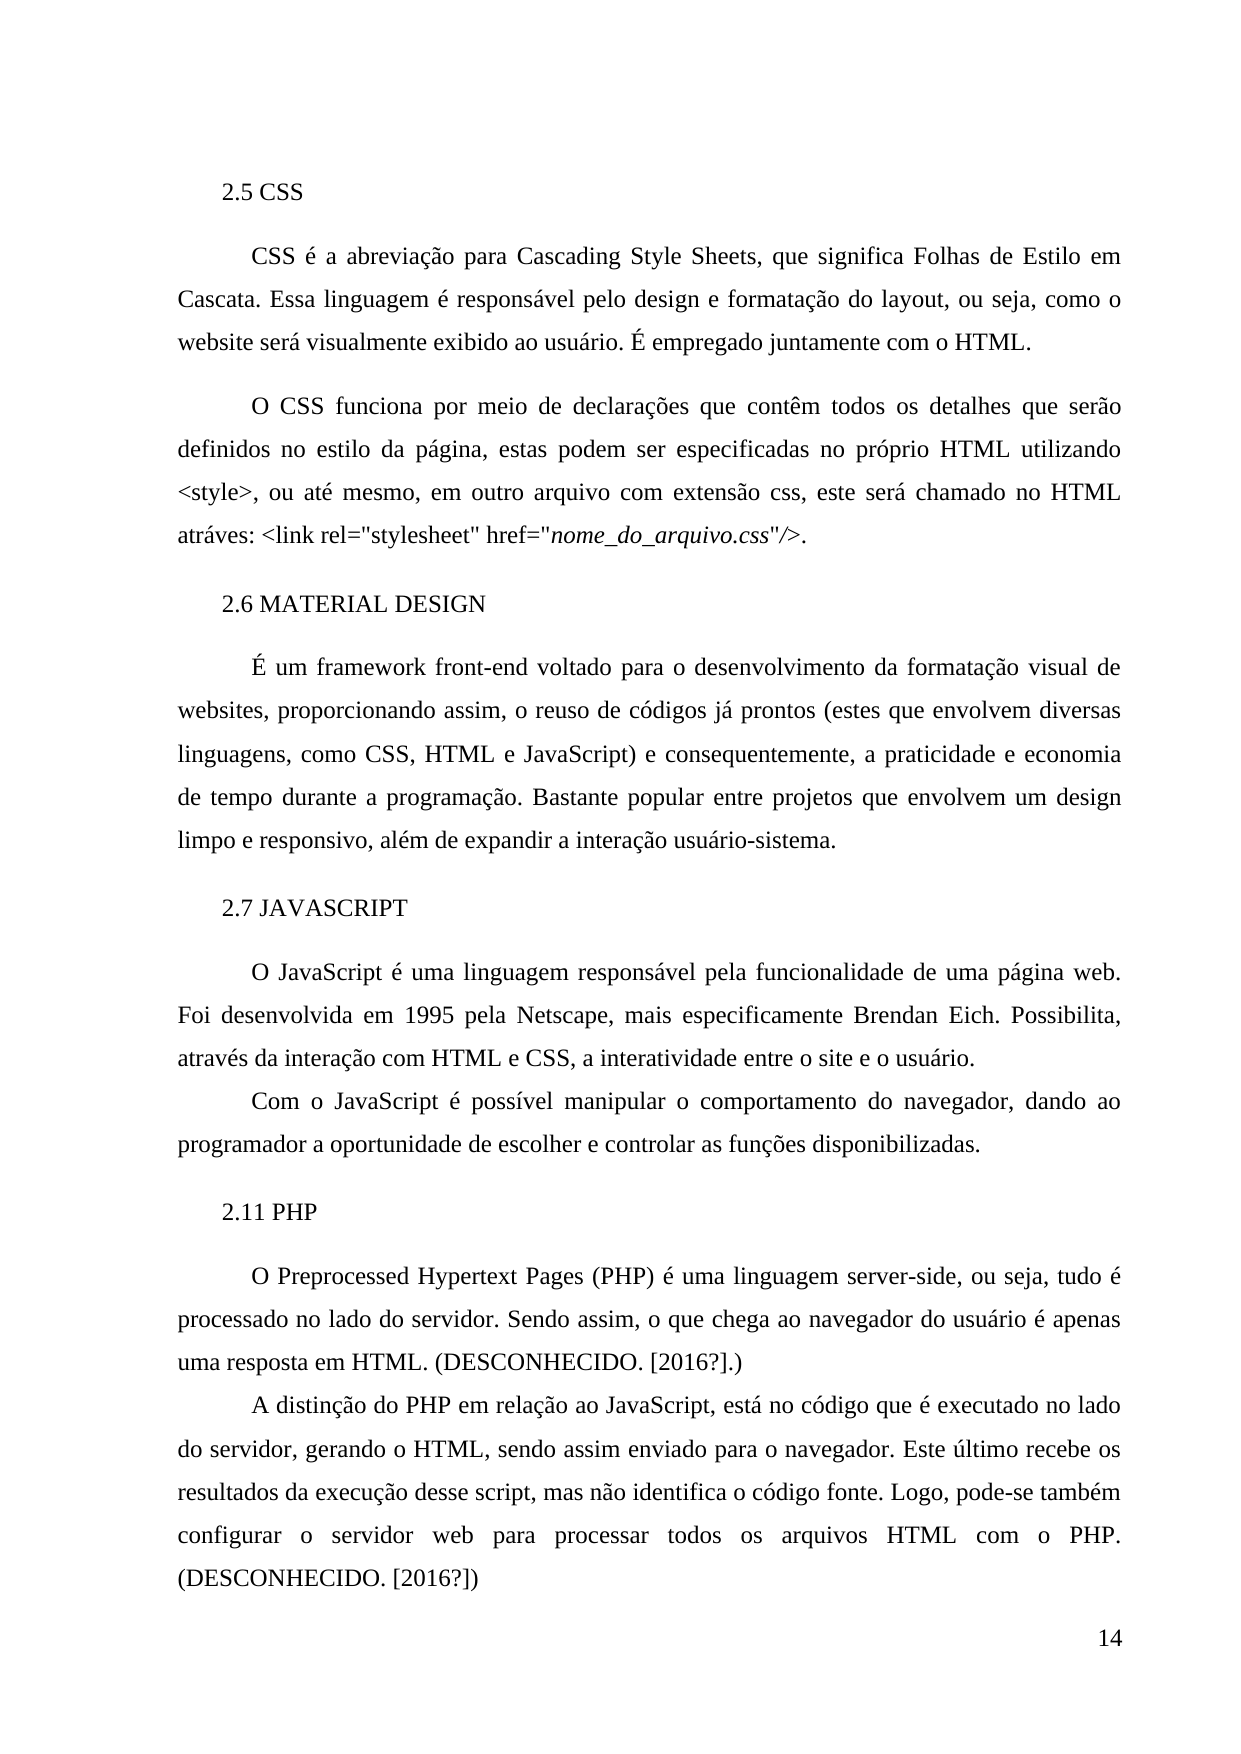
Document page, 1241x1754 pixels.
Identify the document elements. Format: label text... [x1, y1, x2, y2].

subtitle 2.6 MATERIAL DESIGN [222, 589, 1122, 617]
text O Preprocessed Hypertext Pages (PHP) é uma linguagem server-side, ou seja, tudo é processado no lado do servidor. Sendo assim, o que chega ao navegador do usuário é apenas uma resposta em HTML. (DESCONHECIDO. [2016?].) [177, 1261, 1122, 1376]
text CSS é a abreviação para Cascading Style Sheets, que significa Folhas de Estilo em Cascata. Essa linguagem é responsável pelo design e formatação do layout, ou seja, como o website será visualmente exibido ao usuário. É empregado juntamente com o HTML. [177, 241, 1122, 356]
subtitle 2.11 PHP [222, 1197, 1122, 1226]
subtitle 2.5 CSS [222, 177, 1122, 206]
subtitle 2.7 JAVASCRIPT [222, 893, 1122, 922]
text Com o JavaScript é possível manipular o comportamento do navegador, dando ao programador a oportunidade de escolher e controlar as funções disponibilizadas. [177, 1086, 1122, 1158]
text É um framework front-end voltado para o desenvolvimento da formatação visual de websites, proporcionando assim, o reuso de códigos já prontos (estes que envolvem diversas linguagens, como CSS, HTML e JavaScript) e consequentemente, a praticidade e economia de tempo durante a programação. Bastante popular entre projetos que envolvem um design limpo e responsivo, além de expandir a interação usuário-sistema. [177, 652, 1122, 854]
text O JavaScript é uma linguagem responsável pela funcionalidade de uma página web. Foi desenvolvida em 1995 pela Netscape, mais especificamente Brendan Eich. Possibilita, através da interação com HTML e CSS, a interatividade entre o site e o usuário. [177, 957, 1122, 1072]
text O CSS funciona por meio de declarações que contêm todos os detalhes que serão definidos no estilo da página, estas podem ser especificadas no próprio HTML utilizando <style>, ou até mesmo, em outro arquivo com extensão css, este será chamado no HTML atráves: <link rel="stylesheet" href="nome_do_arquivo.css"/>. [177, 391, 1122, 549]
text A distinção do PHP em relação ao JavaScript, está no código que é executado no lado do servidor, gerando o HTML, sendo assim enviado para o navegador. Este último recebe os resultados da execução desse script, mas não identifica o código fonte. Logo, pode-se também configurar o servidor web para processar todos os arquivos HTML com o PHP. (DESCONHECIDO. [2016?]) [177, 1391, 1122, 1592]
